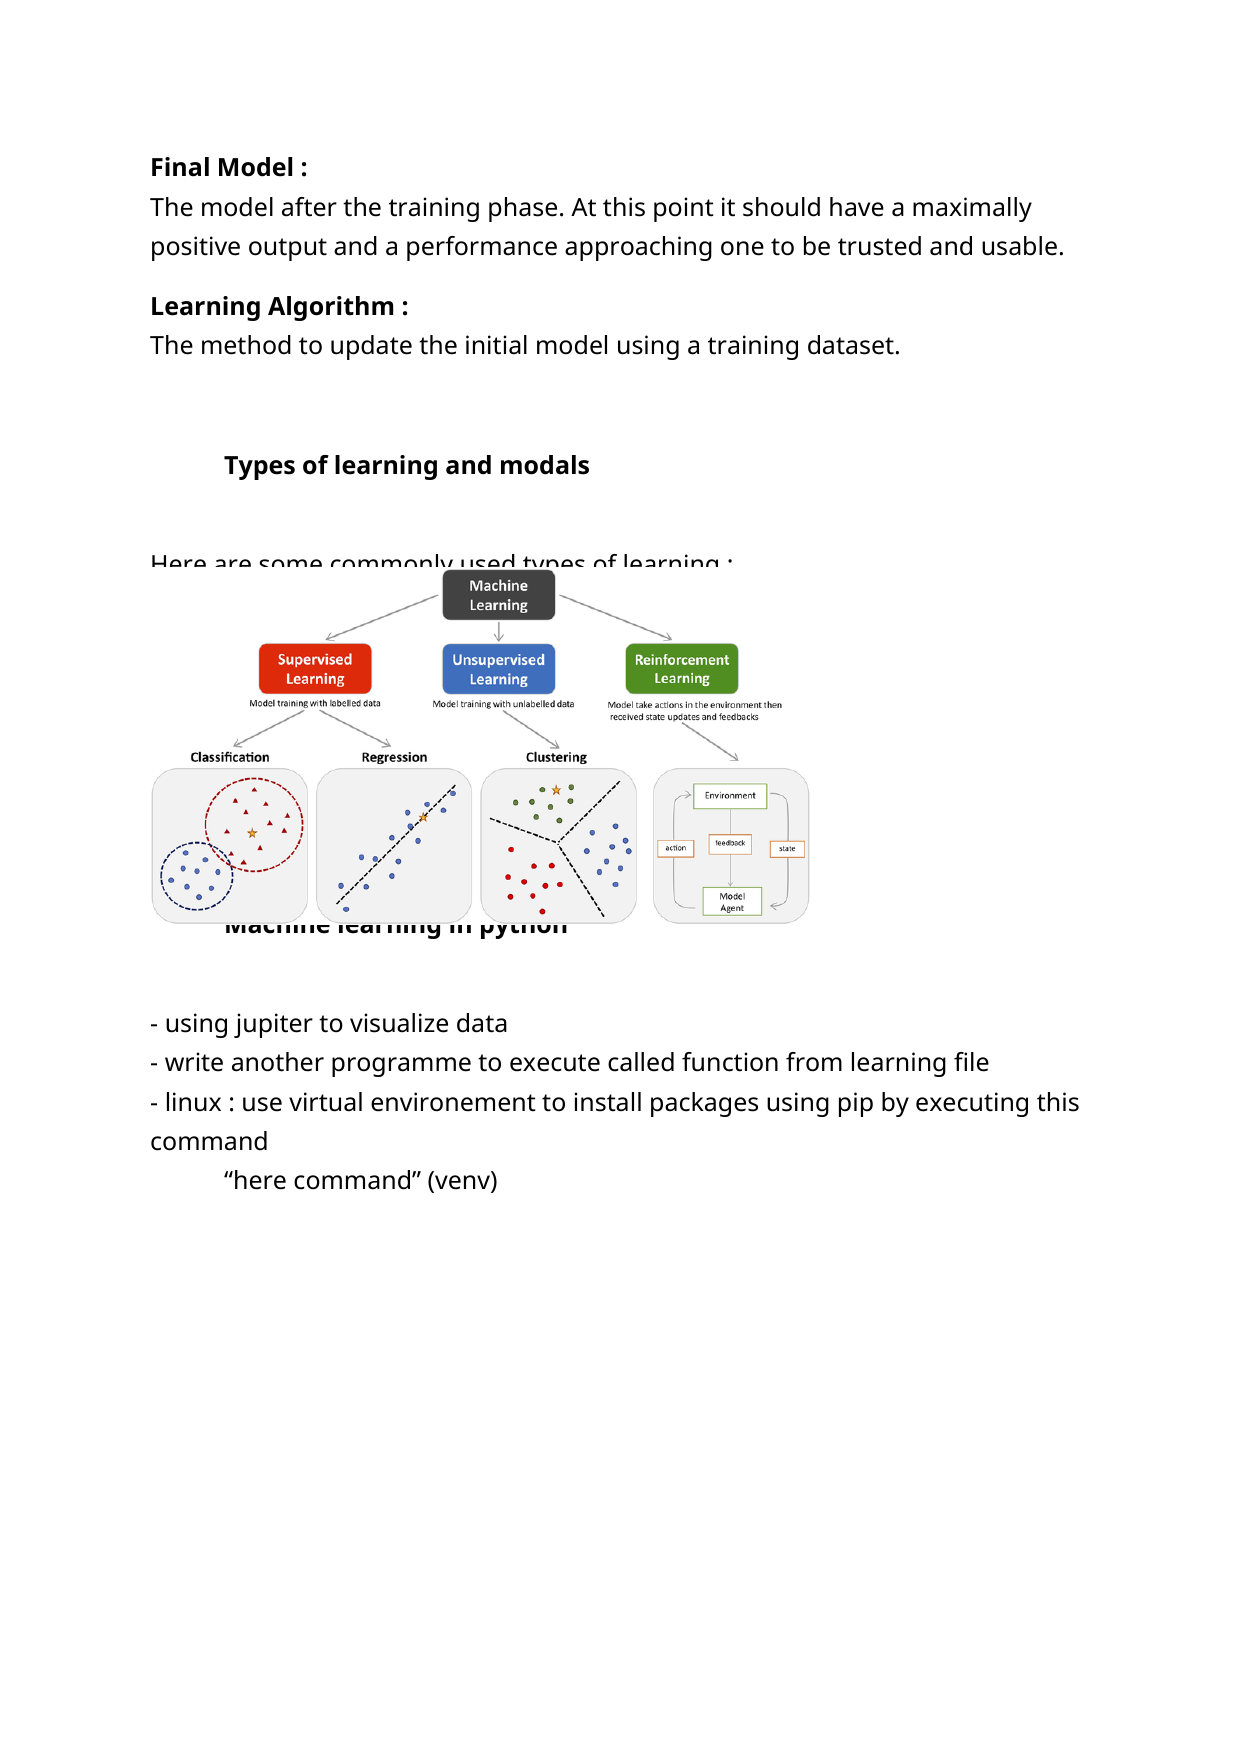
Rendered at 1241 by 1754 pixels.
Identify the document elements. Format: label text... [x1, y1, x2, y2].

picture [150, 706, 811, 1064]
text Types of learning and modals [150, 586, 1090, 620]
text Here are some commonly used types of learning : [150, 646, 1090, 719]
text Final Model : The model after the training phase. At this point it should have a maximally positive output and a performance approaching one to be trusted and usable. [150, 288, 1090, 401]
text Initial Model : The model needs to be initialized with random values before entering the training phase. [150, 150, 1090, 262]
text Learning Algorithm : The method to update the initial model using a training dataset. [150, 427, 1090, 500]
text Machine learning in python [150, 1045, 1090, 1079]
text - using jupiter to visualize data - write another programme to execute called function from learning file - linux : use virtual environement to install packages using pip by executing this command “here command” (venv) [150, 1105, 1090, 1335]
